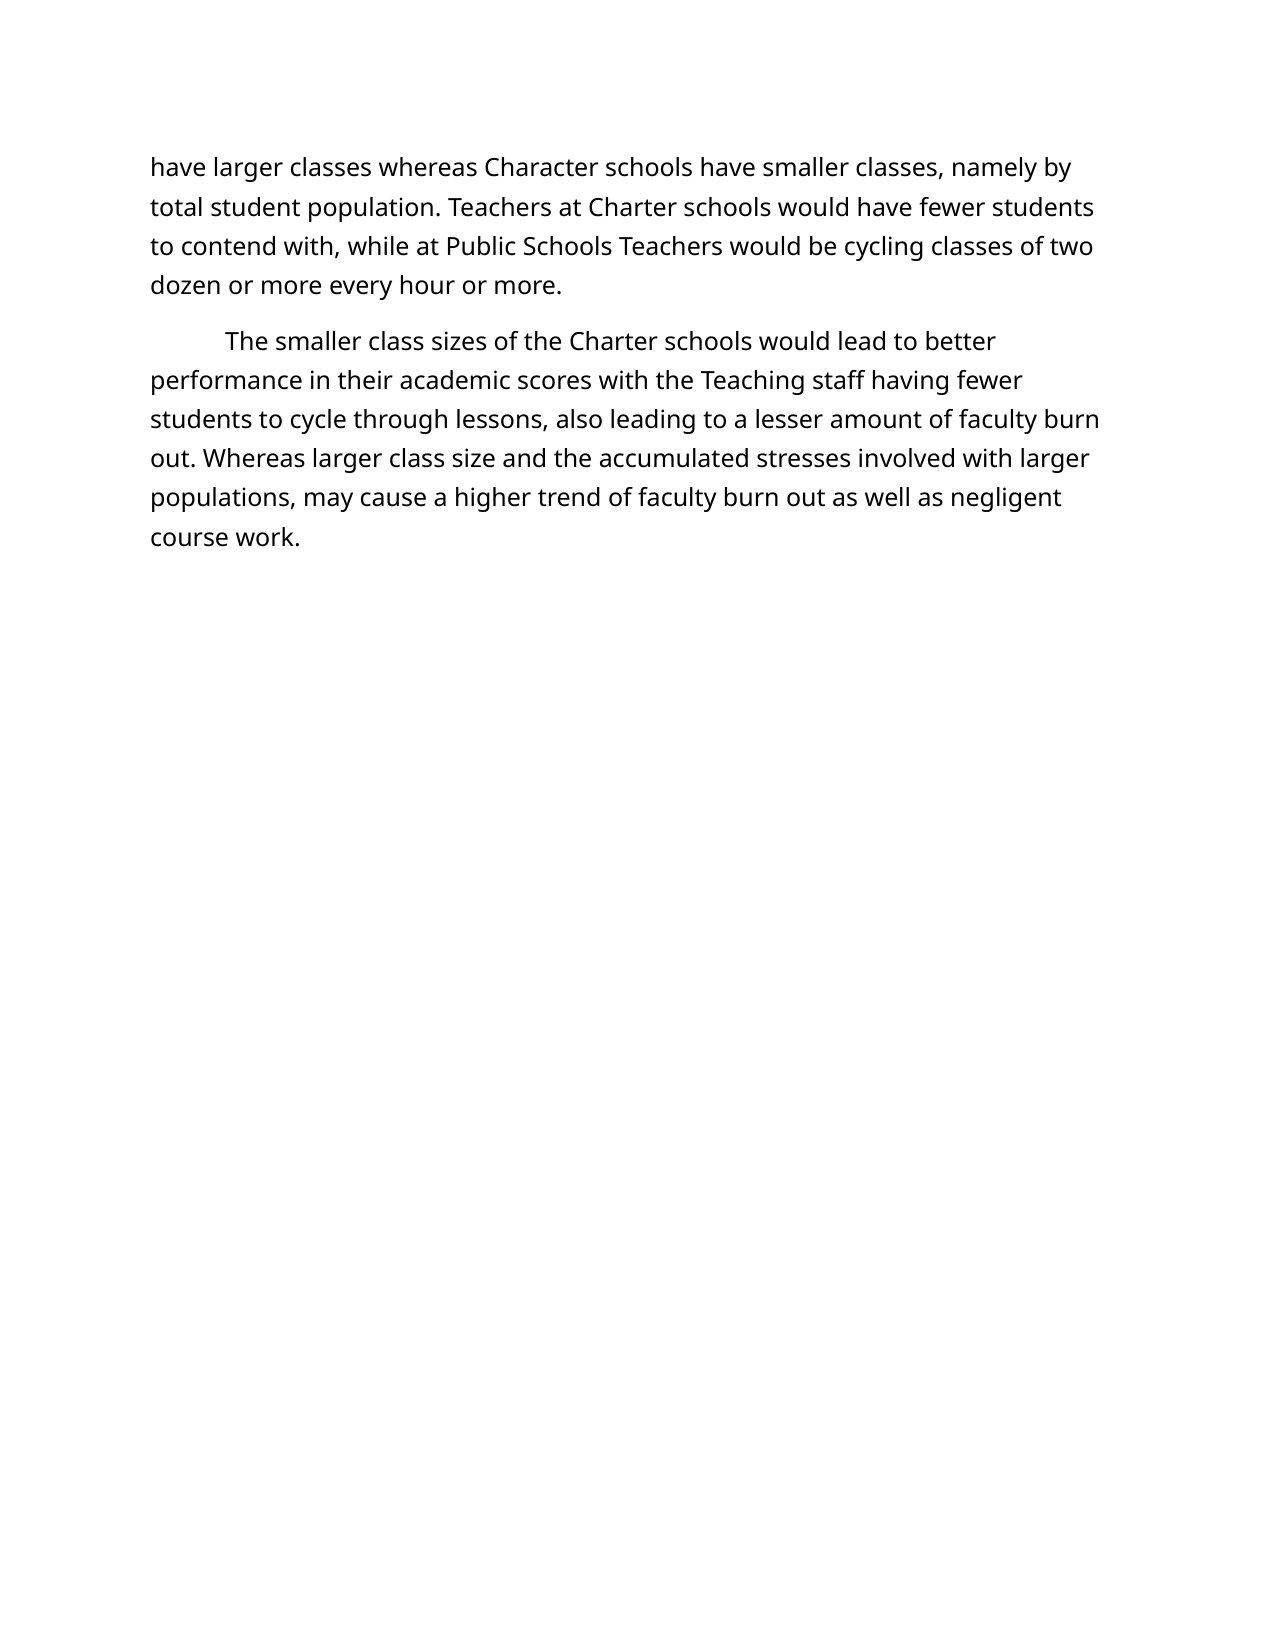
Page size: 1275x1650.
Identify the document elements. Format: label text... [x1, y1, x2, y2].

text The smaller class sizes of the Charter schools would lead to better performance in their academic scores with the Teaching staff having fewer students to cycle through lessons, also leading to a lesser amount of faculty burn out. Whereas larger class size and the accumulated stresses involved with larger populations, may cause a higher trend of faculty burn out as well as negligent course work. [150, 323, 1125, 553]
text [150, 150, 1125, 302]
